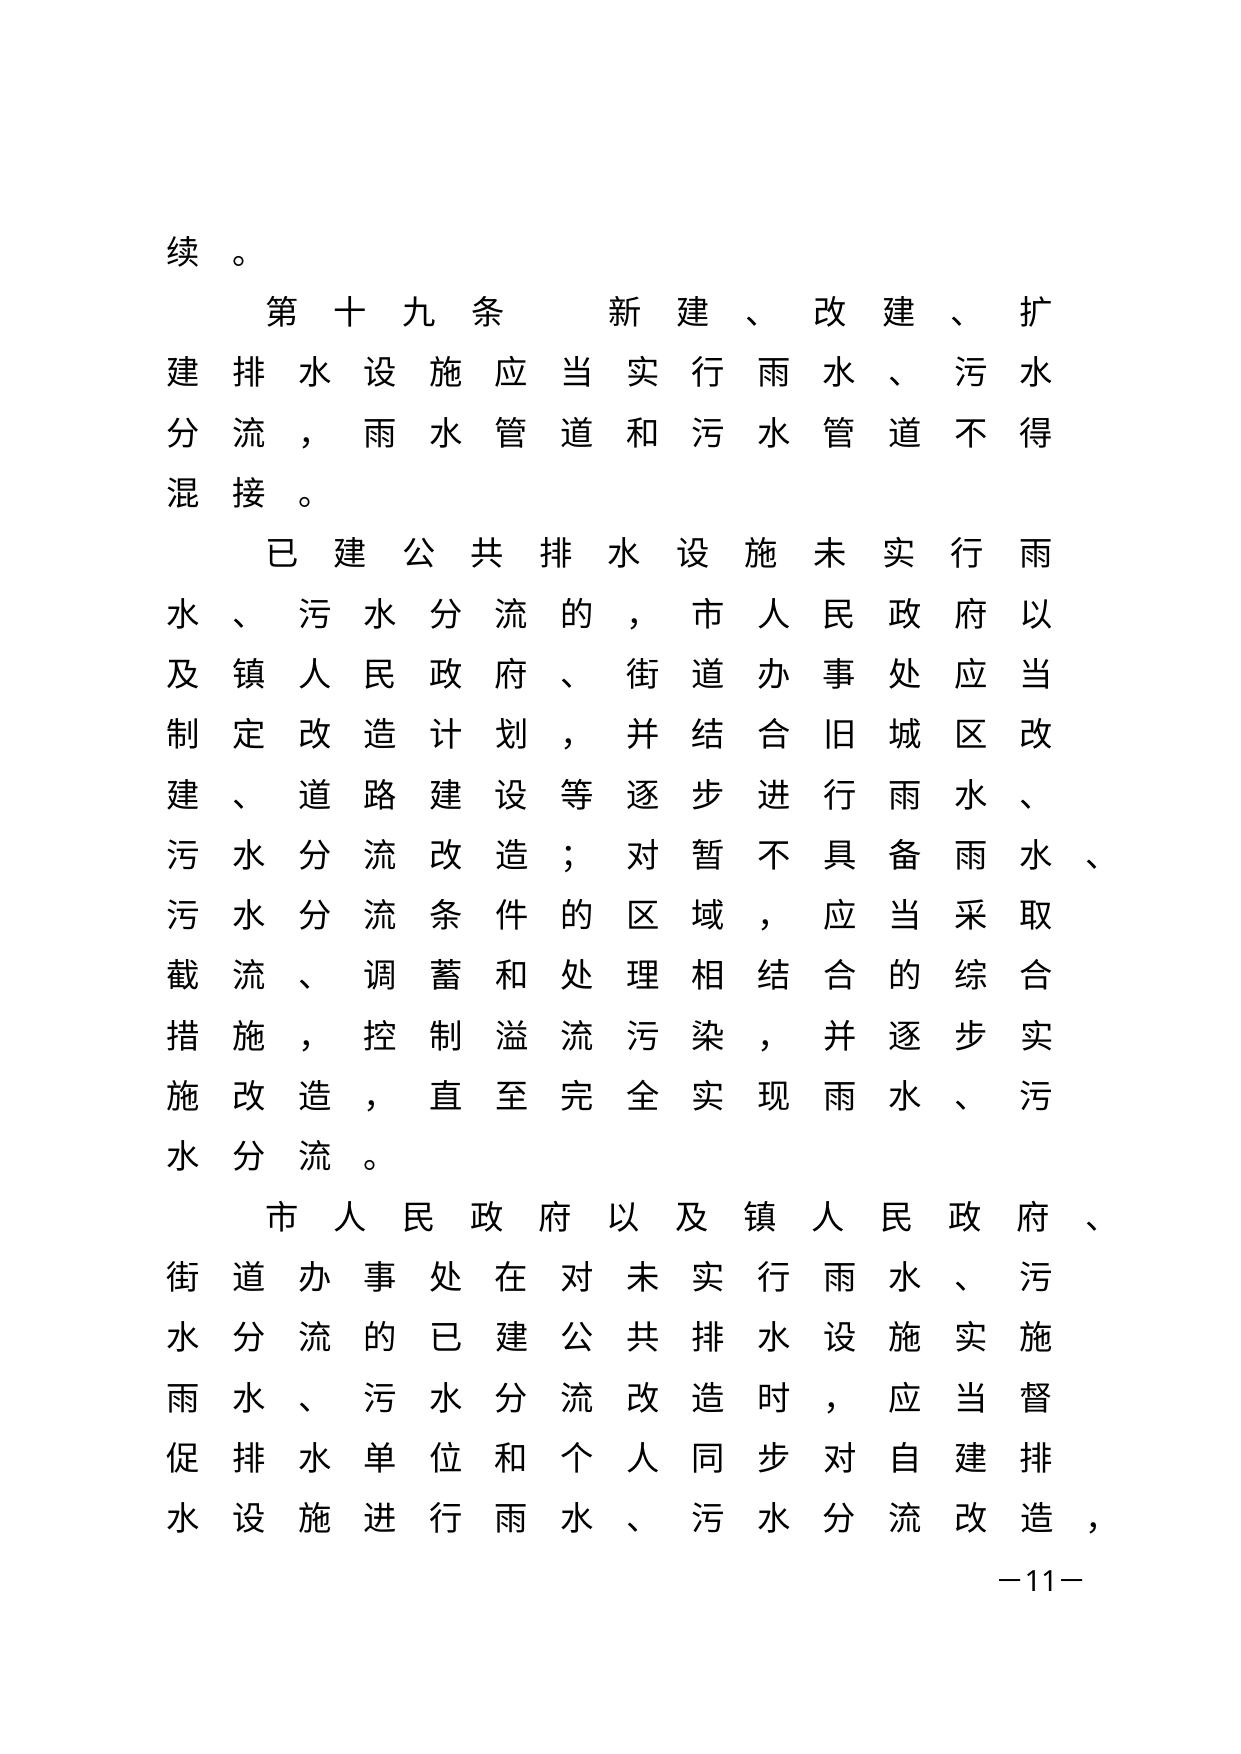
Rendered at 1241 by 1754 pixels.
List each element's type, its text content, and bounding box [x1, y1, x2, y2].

text 建设项目需要连接公共排水设施的，建设单位应当向排水管理机构办理接入公共排水设施手续。 [167, 219, 1085, 280]
text 市人民政府以及镇人民政府、街道办事处在对未实行雨水、污水分流的已建公共排水设施实施雨水、污水分流改造时，应当督促排水单位和个人同步对自建排水设施进行雨水、污水分流改造，按照雨污分流原则接入改造后的公共排水设施。 [167, 1184, 1085, 1546]
text 第十九条 新建、改建、扩建排水设施应当实行雨水、污水分流，雨水管道和污水管道不得混接。 [167, 280, 1085, 521]
text 已建公共排水设施未实行雨水、污水分流的，市人民政府以及镇人民政府、街道办事处应当制定改造计划，并结合旧城区改建、道路建设等逐步进行雨水、污水分流改造；对暂不具备雨水、污水分流条件的区域，应当采取截流、调蓄和处理相结合的综合措施，控制溢流污染，并逐步实施改造，直至完全实现雨水、污水分流。 [167, 521, 1085, 1184]
